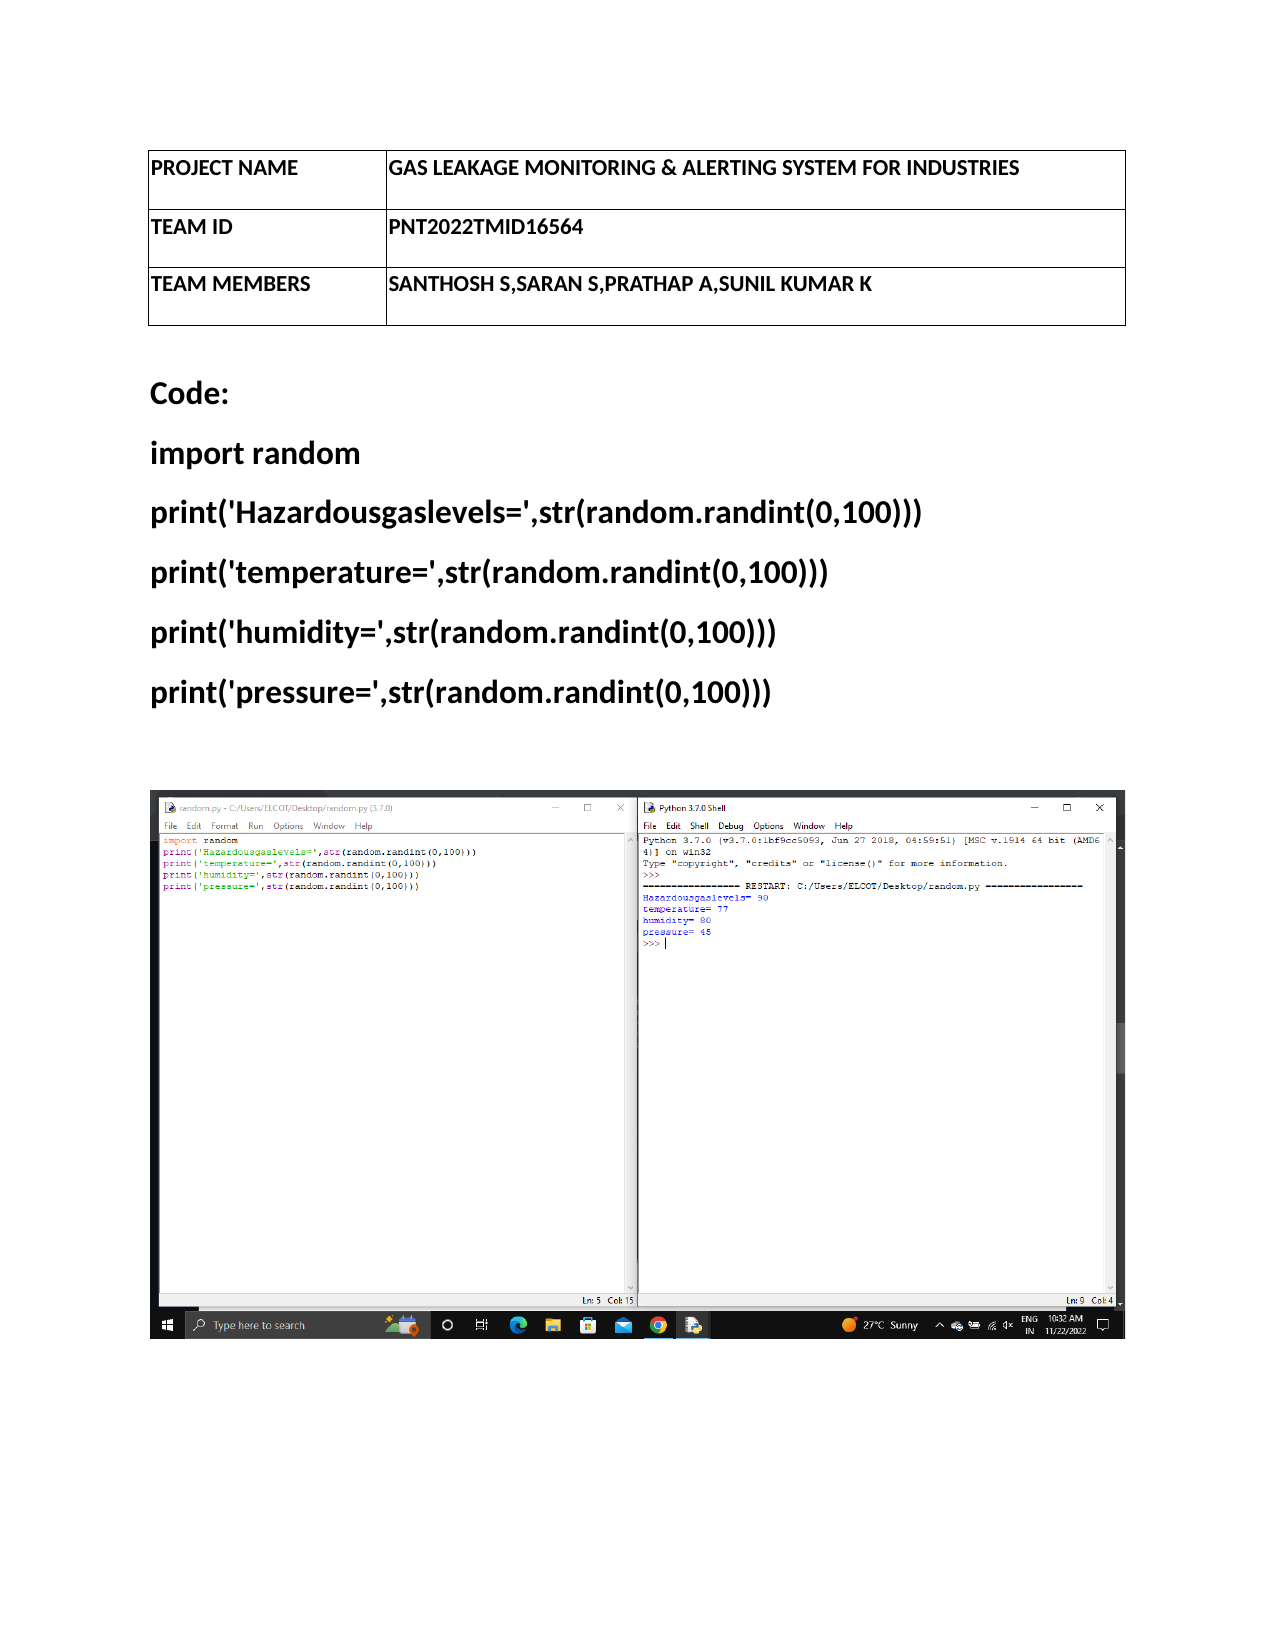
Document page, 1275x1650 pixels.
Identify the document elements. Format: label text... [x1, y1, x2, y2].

table_cell PNT2022TMID16564 [387, 210, 1125, 267]
table_header GAS LEAKAGE MONITORING & ALERTING SYSTEM FOR INDUSTRIES [387, 151, 1125, 209]
picture [150, 790, 1125, 1339]
table_cell TEAM ID [149, 210, 386, 267]
text Code: [150, 372, 1125, 413]
table_cell TEAM MEMBERS [149, 268, 386, 324]
text print('Hazardousgaslevels=',str(random.randint(0,100))) [150, 492, 1125, 532]
text print('humidity=',str(random.randint(0,100))) [150, 611, 1125, 652]
table_cell SANTHOSH S,SARAN S,PRATHAP A,SUNIL KUMAR K [387, 268, 1125, 324]
text print('temperature=',str(random.randint(0,100))) [150, 551, 1125, 592]
text print('pressure=',str(random.randint(0,100))) [150, 671, 1125, 712]
table_header PROJECT NAME [149, 151, 386, 209]
text import random [150, 432, 1125, 472]
